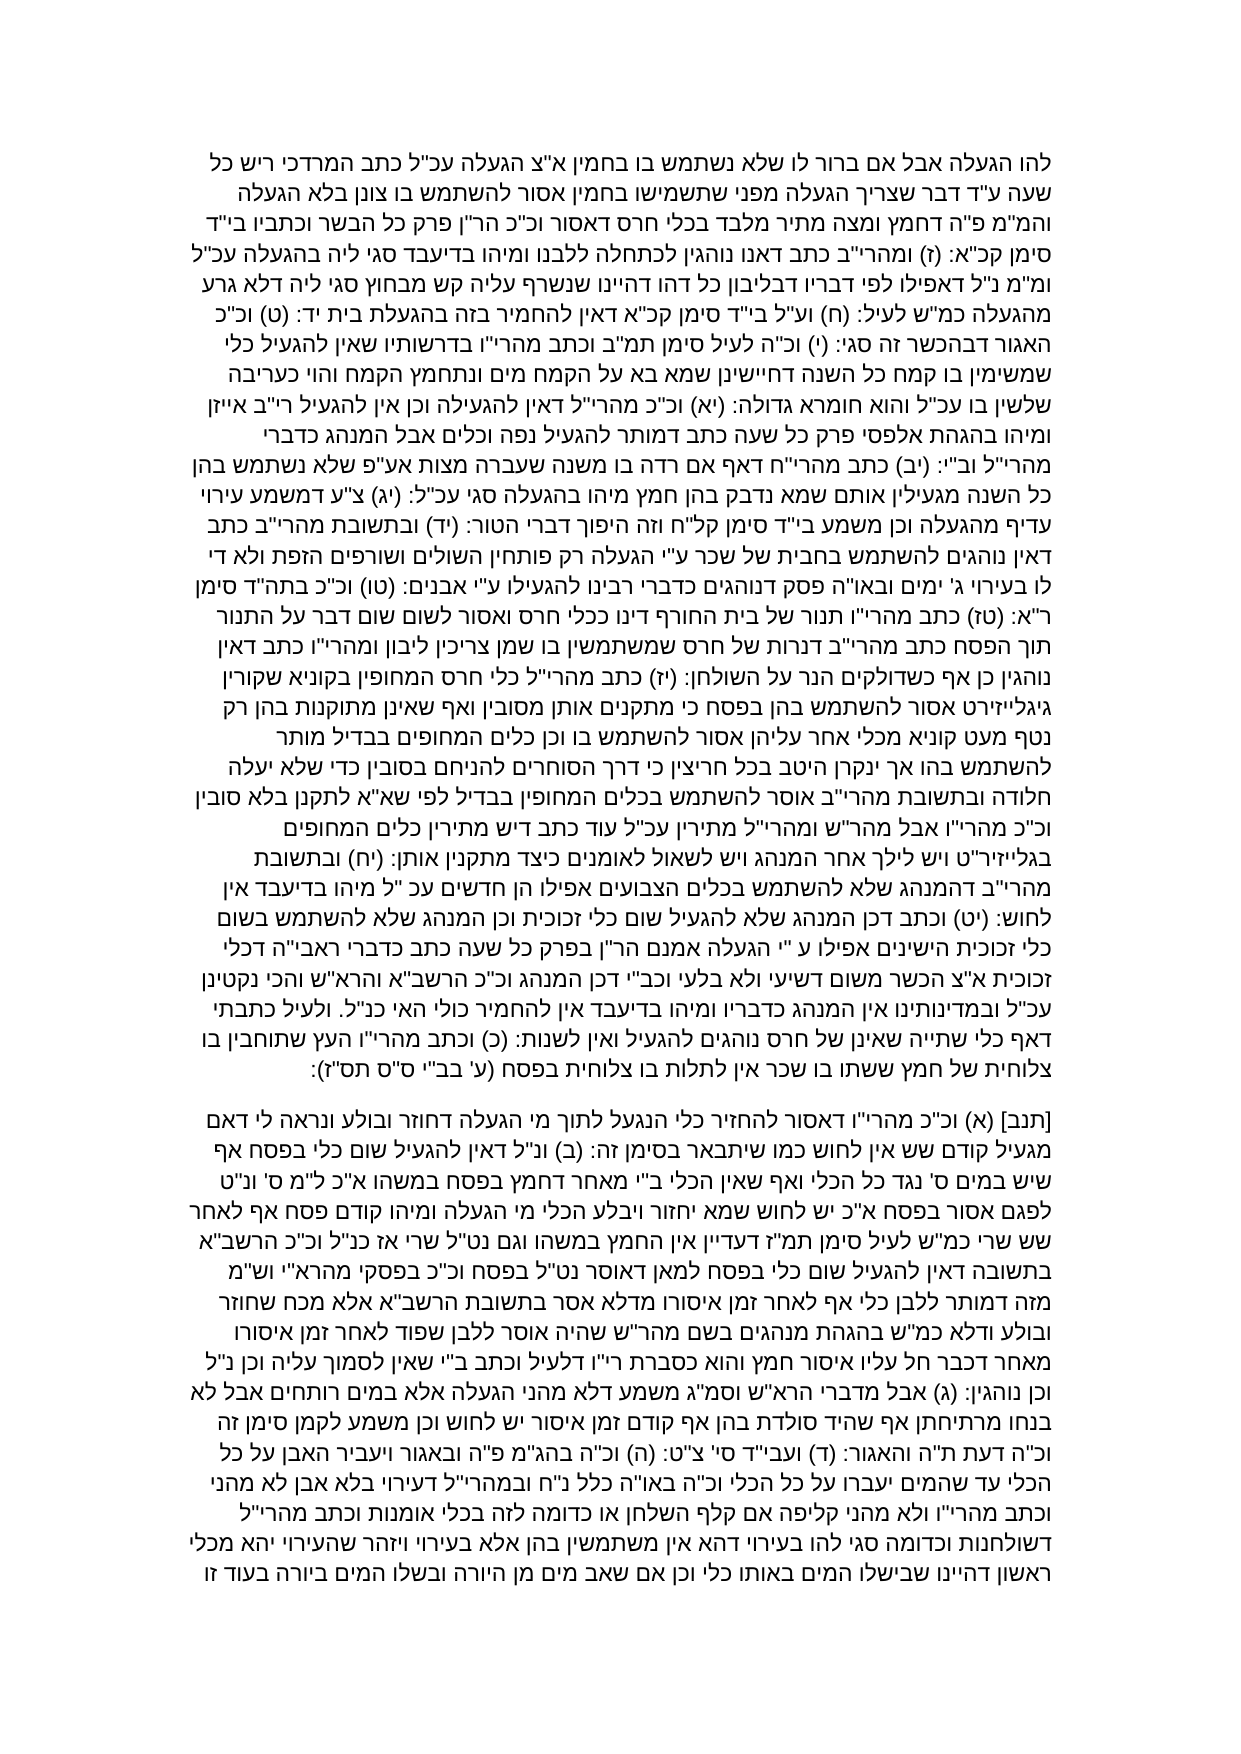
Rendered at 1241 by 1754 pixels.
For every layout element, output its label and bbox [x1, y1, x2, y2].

text [187, 1107, 1053, 1587]
text [187, 150, 1053, 1083]
